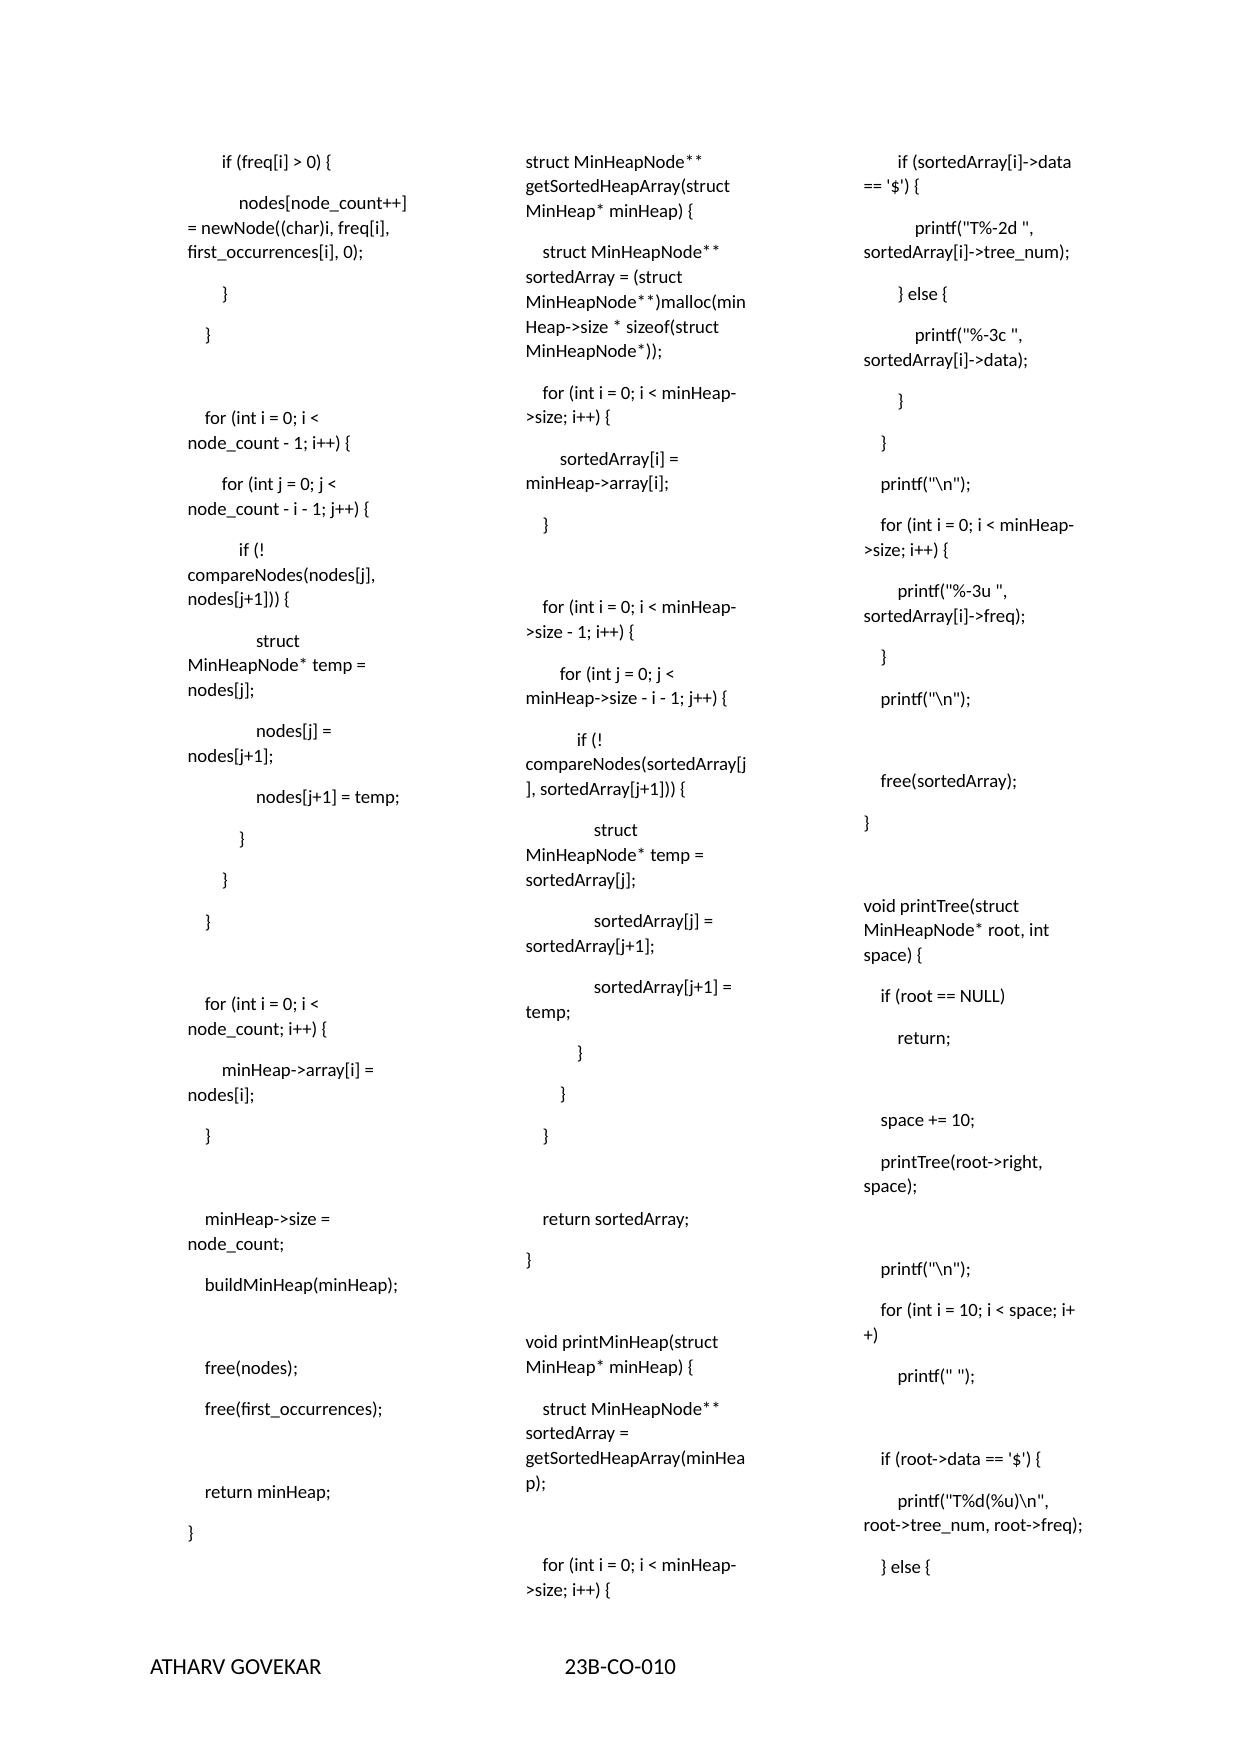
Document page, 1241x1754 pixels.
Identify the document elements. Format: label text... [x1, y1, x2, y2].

text } [525, 513, 752, 536]
text printTree(root->right, space); [863, 1150, 1090, 1197]
text minHeap->array[i] = nodes[i]; [187, 1058, 414, 1106]
text printf("\n"); [863, 472, 1090, 495]
text struct MinHeapNode** sortedArray = (struct MinHeapNode**)malloc(minHeap->size * sizeof(struct MinHeapNode*)); [525, 241, 752, 362]
text struct MinHeapNode* temp = nodes[j]; [187, 629, 414, 701]
text } [187, 1521, 414, 1544]
text sortedArray[j] = sortedArray[j+1]; [525, 909, 752, 957]
text free(sortedArray); [863, 770, 1090, 793]
text printf("\n"); [863, 687, 1090, 710]
text for (int i = 10; i < space; i++) [863, 1299, 1090, 1346]
text } else { [863, 1555, 1090, 1578]
text } [187, 282, 414, 305]
text for (int i = 0; i < minHeap->size; i++) { [863, 513, 1090, 561]
text sortedArray[i] = minHeap->array[i]; [525, 447, 752, 494]
text void printTree(struct MinHeapNode* root, int space) { [863, 894, 1090, 966]
text nodes[j] = nodes[j+1]; [187, 720, 414, 767]
text struct MinHeapNode** getSortedHeapArray(struct MinHeap* minHeap) { [525, 150, 752, 222]
text } [863, 431, 1090, 454]
text return; [863, 1026, 1090, 1049]
text struct MinHeapNode* temp = sortedArray[j]; [525, 818, 752, 891]
text } [525, 1248, 752, 1271]
text } [863, 646, 1090, 668]
text printf("T%-2d ", sortedArray[i]->tree_num); [863, 216, 1090, 264]
text return minHeap; [187, 1480, 414, 1503]
text for (int i = 0; i < minHeap->size - 1; i++) { [525, 596, 752, 643]
text printf("T%d(%u)\n", root->tree_num, root->freq); [863, 1489, 1090, 1536]
text free(first_occurrences); [187, 1397, 414, 1420]
text } else { [863, 282, 1090, 305]
text if (!compareNodes(nodes[j], nodes[j+1])) { [187, 538, 414, 611]
text for (int j = 0; j < minHeap->size - i - 1; j++) { [525, 662, 752, 709]
text for (int i = 0; i < node_count - 1; i++) { [187, 406, 414, 454]
text if (!compareNodes(sortedArray[j], sortedArray[j+1])) { [525, 728, 752, 800]
text printf("%-3c ", sortedArray[i]->data); [863, 323, 1090, 371]
text } [525, 1124, 752, 1147]
text } [187, 1124, 414, 1147]
text for (int i = 0; i < minHeap->size; i++) { [525, 381, 752, 428]
text space += 10; [863, 1108, 1090, 1131]
text } [525, 1041, 752, 1064]
text if (root == NULL) [863, 984, 1090, 1007]
text if (sortedArray[i]->data == '$') { [863, 150, 1090, 198]
text printf("%-3u ", sortedArray[i]->freq); [863, 579, 1090, 627]
text } [187, 827, 414, 850]
text } [187, 868, 414, 891]
text if (root->data == '$') { [863, 1447, 1090, 1470]
text printf("\n"); [863, 1257, 1090, 1280]
text } [187, 910, 414, 933]
text } [863, 811, 1090, 834]
text } [863, 389, 1090, 412]
text minHeap->size = node_count; [187, 1207, 414, 1255]
text printf(" "); [863, 1365, 1090, 1388]
text return sortedArray; [525, 1207, 752, 1229]
text struct MinHeapNode** sortedArray = getSortedHeapArray(minHeap); [525, 1397, 752, 1494]
text void printMinHeap(struct MinHeap* minHeap) { [525, 1331, 752, 1378]
text free(nodes); [187, 1356, 414, 1379]
text nodes[node_count++] = newNode((char)i, freq[i], first_occurrences[i], 0); [187, 191, 414, 264]
text for (int j = 0; j < node_count - i - 1; j++) { [187, 472, 414, 520]
text nodes[j+1] = temp; [187, 786, 414, 809]
text if (freq[i] > 0) { [187, 150, 414, 173]
text } [525, 1083, 752, 1106]
text for (int i = 0; i < node_count; i++) { [187, 992, 414, 1040]
text buildMinHeap(minHeap); [187, 1273, 414, 1296]
text for (int i = 0; i < minHeap->size; i++) { [525, 1553, 752, 1601]
text sortedArray[j+1] = temp; [525, 975, 752, 1023]
text } [187, 323, 414, 346]
